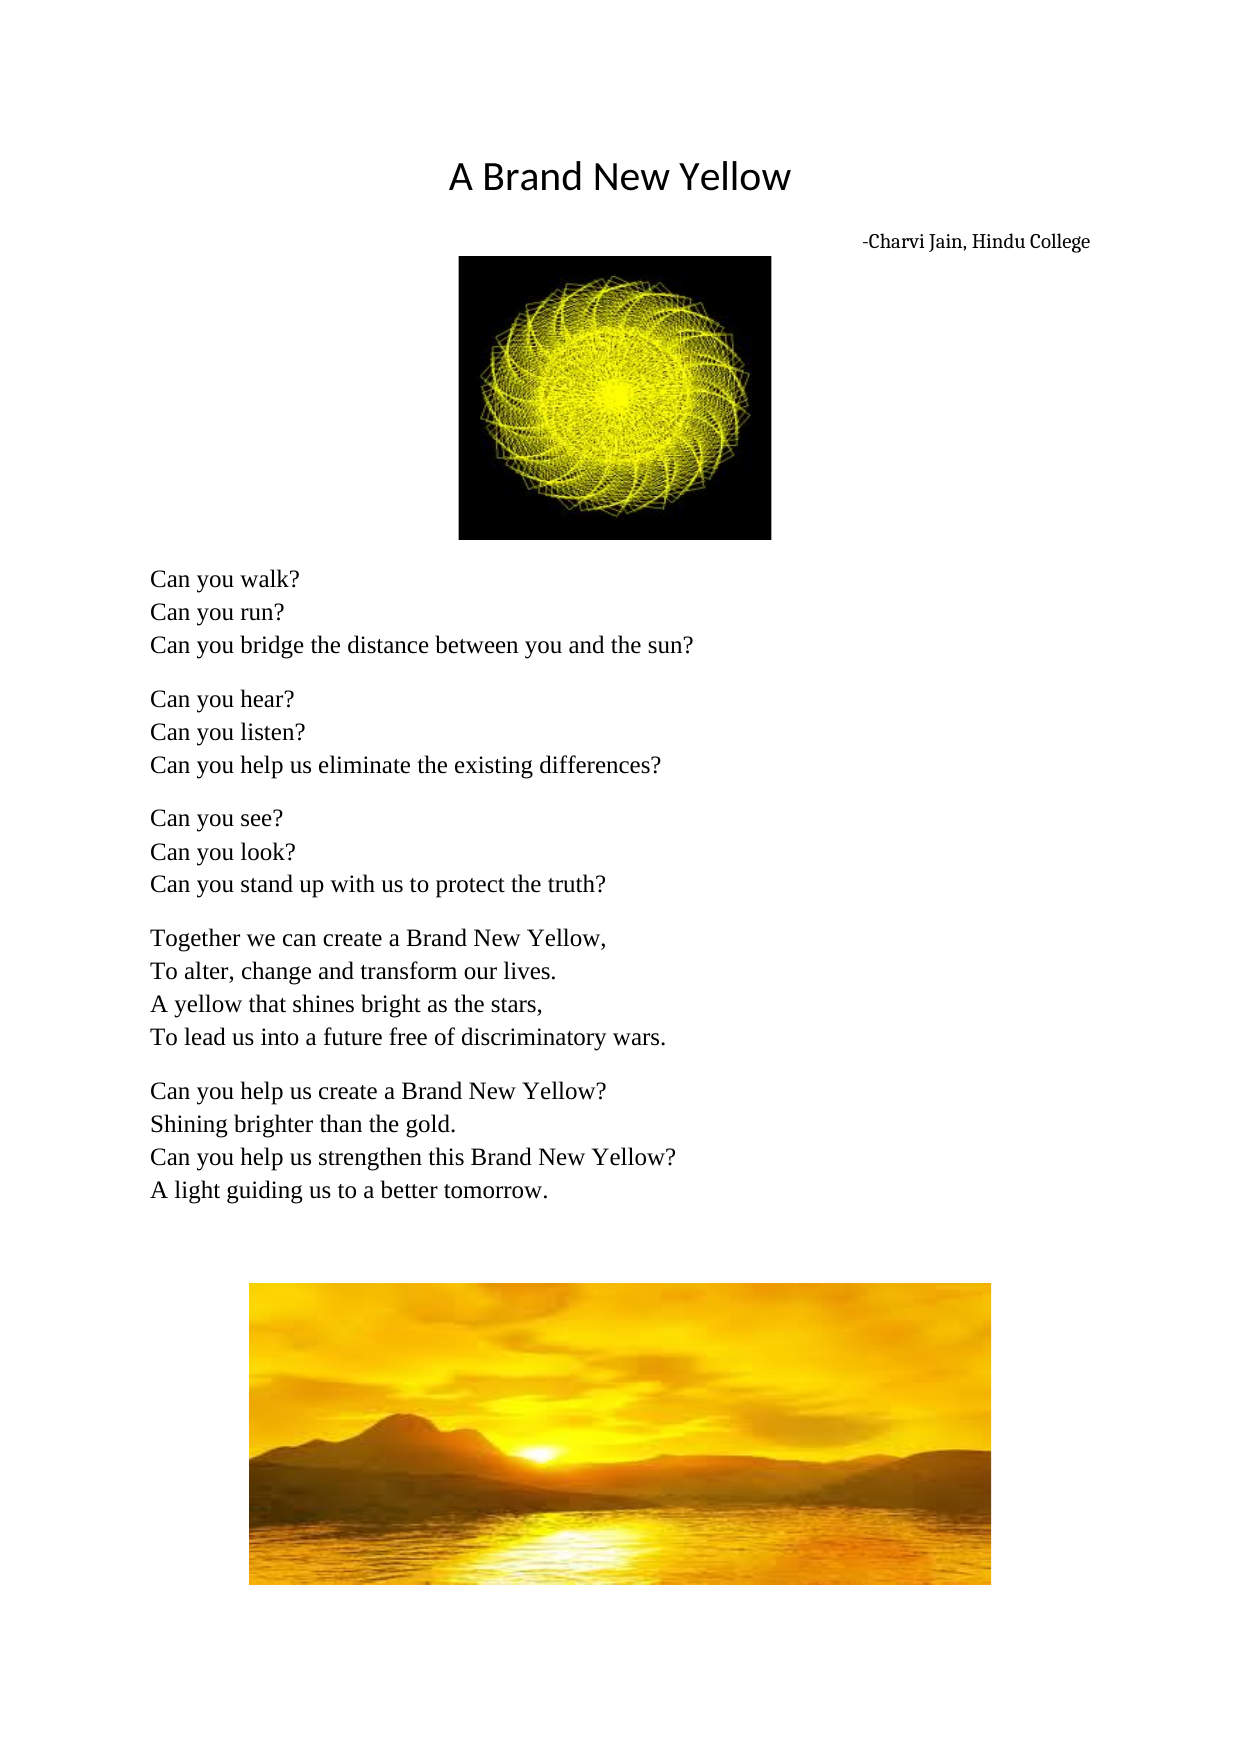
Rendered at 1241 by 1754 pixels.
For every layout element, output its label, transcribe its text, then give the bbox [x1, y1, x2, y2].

text A Brand New Yellow [150, 150, 1090, 201]
text Can you hear? Can you listen? Can you help us eliminate the existing differences? [150, 684, 1090, 778]
text Can you help us create a Brand New Yellow? Shining brighter than the gold. Can you help us strengthen this Brand New Yellow? A light guiding us to a better tomorrow. [150, 1076, 1090, 1204]
text Together we can create a Brand New Yellow, To alter, change and transform our lives. A yellow that shines bright as the stars, To lead us into a future free of discriminatory wars. [150, 923, 1090, 1051]
picture [458, 256, 772, 540]
picture [249, 1283, 992, 1585]
text Can you see? Can you look? Can you stand up with us to protect the truth? [150, 803, 1090, 898]
text Can you walk? Can you run? Can you bridge the distance between you and the sun? [150, 564, 1090, 658]
list -Charvi Jain, Hindu College [225, 229, 1090, 253]
